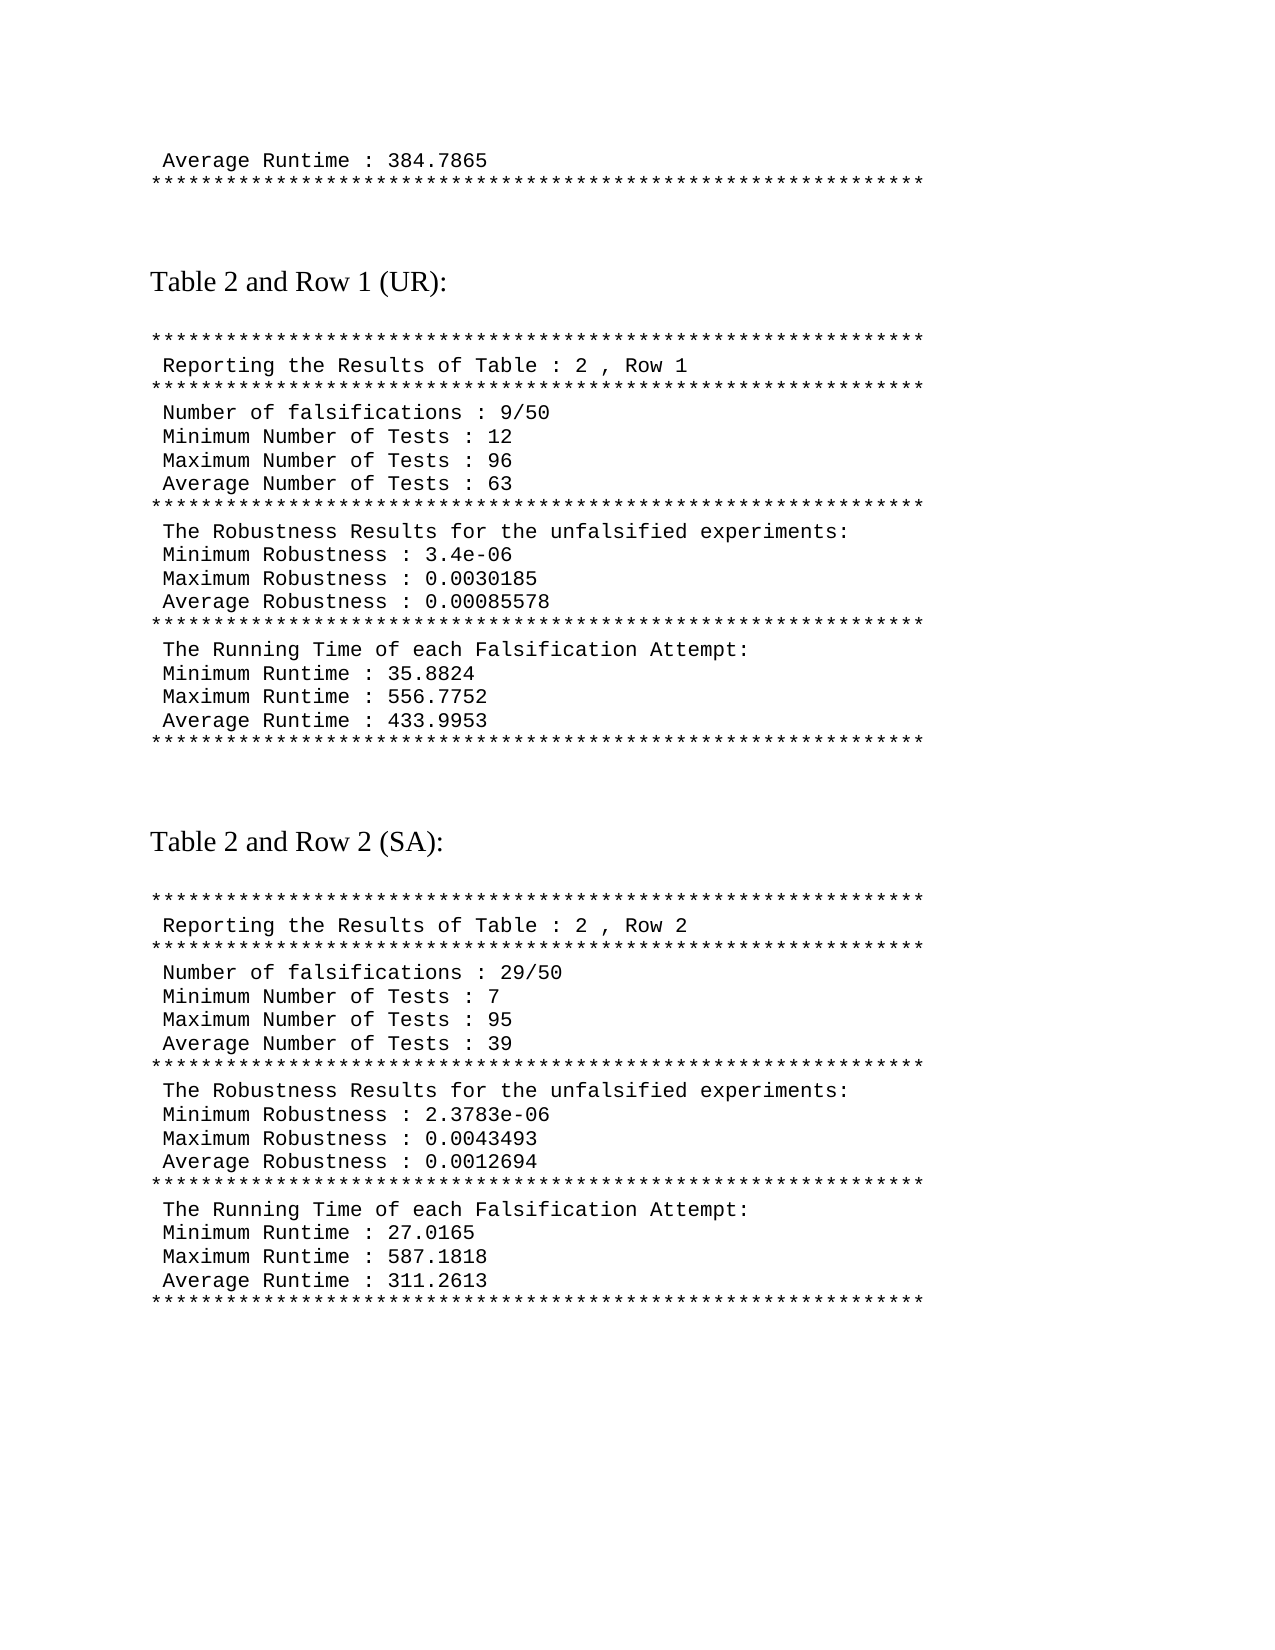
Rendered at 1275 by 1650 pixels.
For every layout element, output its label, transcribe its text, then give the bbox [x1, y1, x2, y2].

text The Robustness Results for the unfalsified experiments: [150, 521, 1125, 544]
text Maximum Runtime : 587.1818 [150, 1246, 1125, 1269]
text Average Runtime : 311.2613 [150, 1269, 1125, 1293]
text Minimum Runtime : 27.0165 [150, 1222, 1125, 1246]
text ************************************************************** [150, 891, 1125, 915]
text Number of falsifications : 9/50 [150, 402, 1125, 426]
text The Robustness Results for the unfalsified experiments: [150, 1080, 1125, 1104]
text Average Runtime : 384.7865 [150, 150, 1125, 174]
text Average Number of Tests : 63 [150, 473, 1125, 497]
text Minimum Robustness : 3.4e-06 [150, 544, 1125, 568]
text ************************************************************** [150, 497, 1125, 521]
text ************************************************************** [150, 1293, 1125, 1317]
text Average Runtime : 433.9953 [150, 710, 1125, 733]
text ************************************************************** [150, 938, 1125, 962]
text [150, 331, 1125, 355]
text Maximum Robustness : 0.0043493 [150, 1128, 1125, 1151]
text Minimum Number of Tests : 12 [150, 426, 1125, 450]
text Maximum Number of Tests : 95 [150, 1009, 1125, 1033]
text ************************************************************** [150, 1057, 1125, 1080]
text Maximum Number of Tests : 96 [150, 450, 1125, 473]
text Number of falsifications : 29/50 [150, 962, 1125, 986]
text ************************************************************** [150, 733, 1125, 757]
text Average Robustness : 0.00085578 [150, 592, 1125, 615]
text Minimum Runtime : 35.8824 [150, 662, 1125, 686]
text Minimum Number of Tests : 7 [150, 986, 1125, 1009]
text ************************************************************** [150, 1175, 1125, 1199]
text ************************************************************** [150, 379, 1125, 402]
text Minimum Robustness : 2.3783e-06 [150, 1104, 1125, 1128]
text Reporting the Results of Table : 2 , Row 2 [150, 915, 1125, 938]
text Average Number of Tests : 39 [150, 1033, 1125, 1057]
text The Running Time of each Falsification Attempt: [150, 639, 1125, 662]
text Maximum Robustness : 0.0030185 [150, 568, 1125, 592]
text Reporting the Results of Table : 2 , Row 1 [150, 355, 1125, 379]
text Maximum Runtime : 556.7752 [150, 686, 1125, 710]
text Average Robustness : 0.0012694 [150, 1151, 1125, 1175]
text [150, 174, 1125, 197]
text ************************************************************** [150, 615, 1125, 639]
text Table 2 and Row 1 (UR): [150, 264, 1125, 298]
text Table 2 and Row 2 (SA): [150, 824, 1125, 858]
text The Running Time of each Falsification Attempt: [150, 1199, 1125, 1222]
